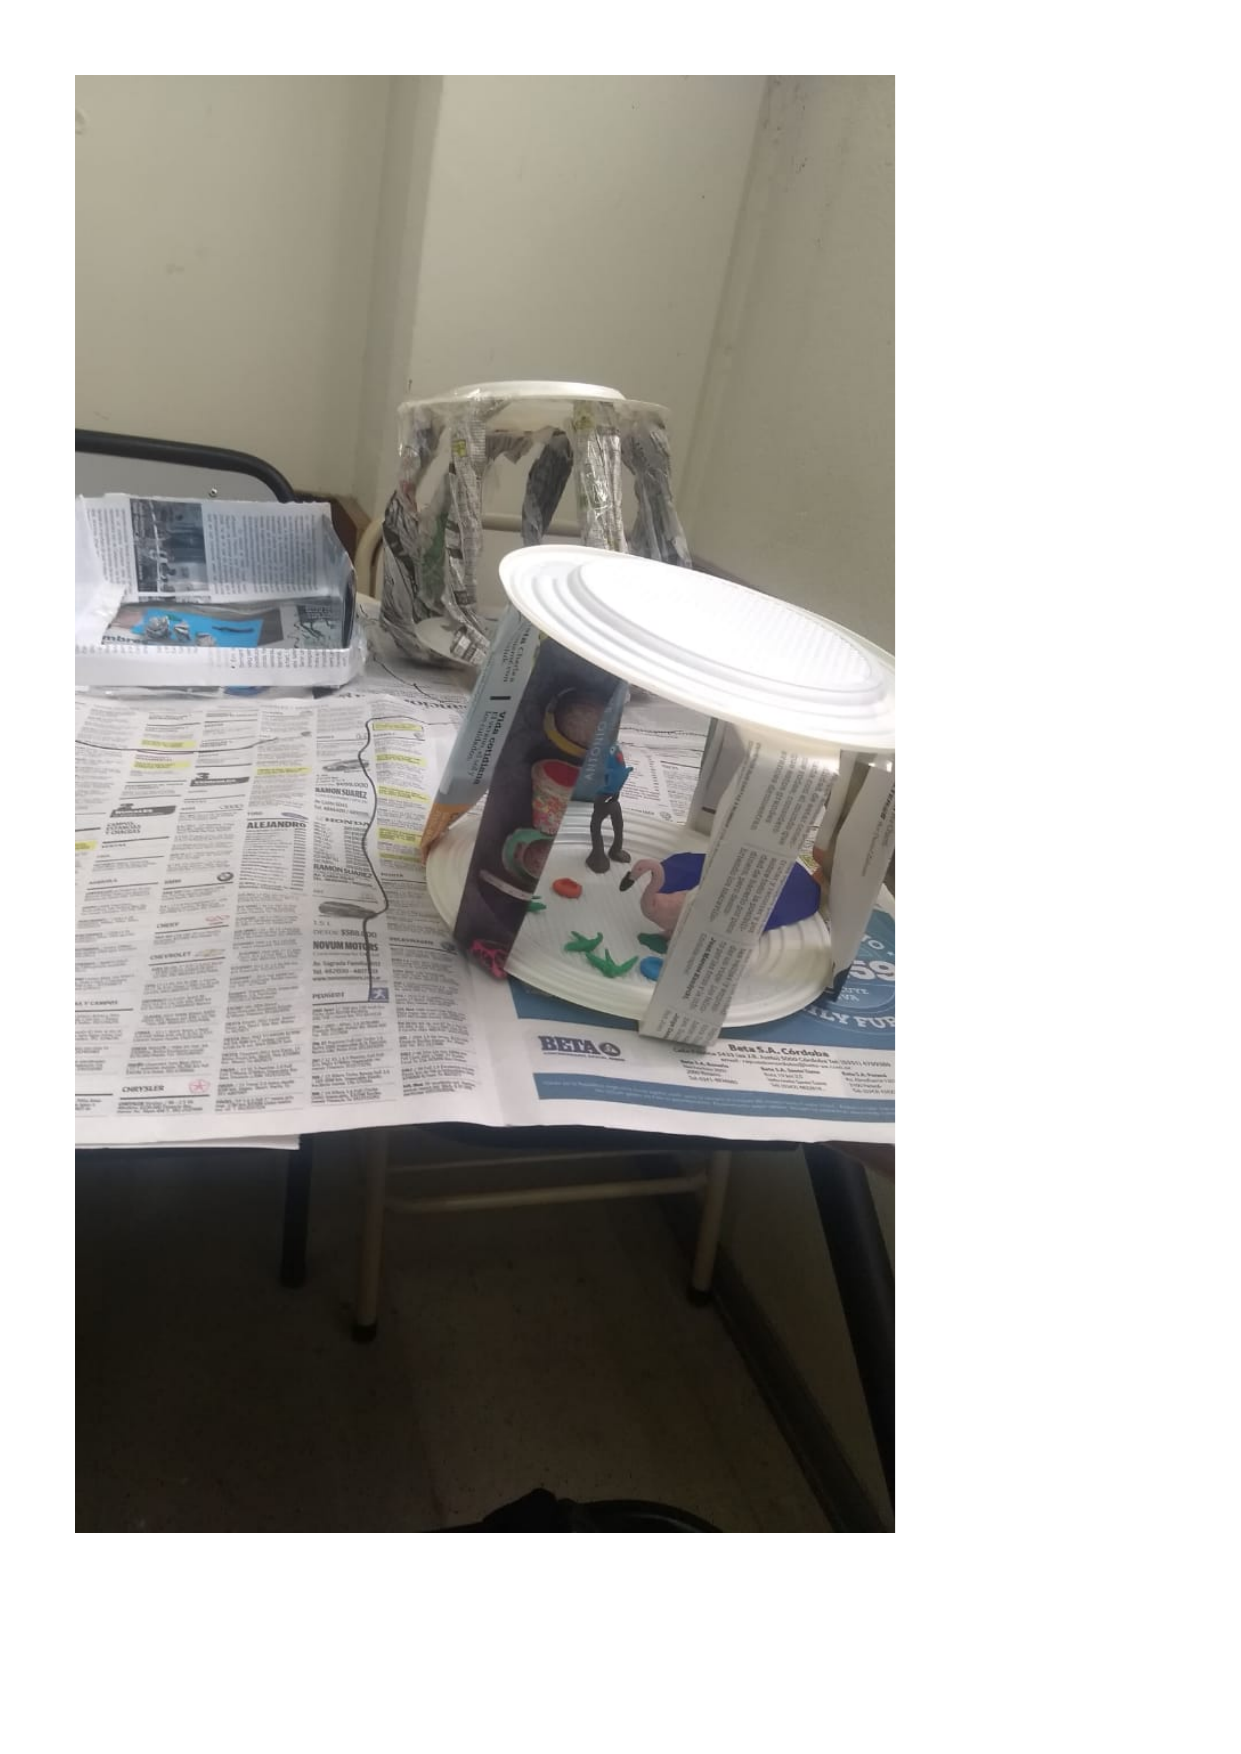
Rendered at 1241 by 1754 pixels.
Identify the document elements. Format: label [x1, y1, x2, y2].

picture [75, 75, 896, 1533]
